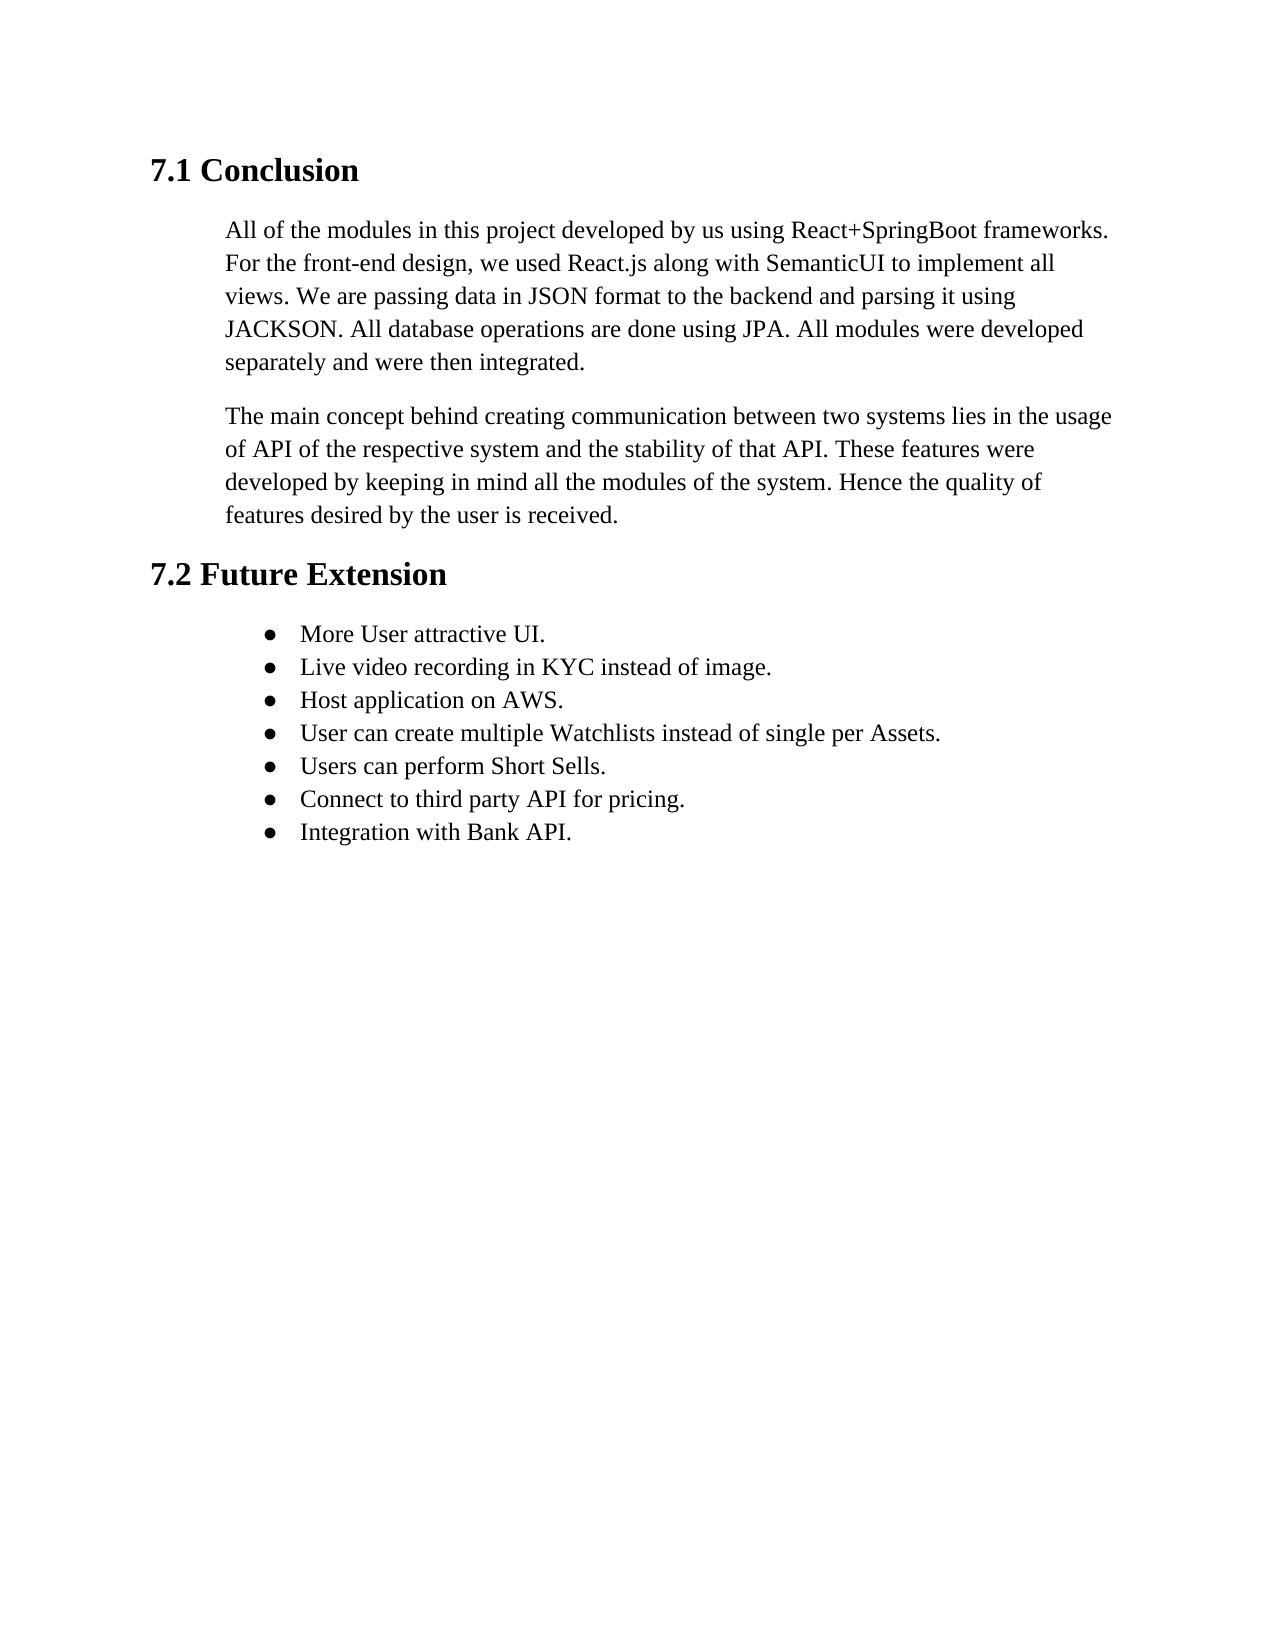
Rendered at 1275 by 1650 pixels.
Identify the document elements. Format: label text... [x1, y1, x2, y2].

list User can create multiple Watchlists instead of single per Assets. [262, 718, 1125, 746]
list Connect to third party API for pricing. [262, 784, 1125, 812]
text The main concept behind creating communication between two systems lies in the usage of API of the respective system and the stability of that API. These features were developed by keeping in mind all the modules of the system. Hence the quality of features desired by the user is received. [225, 401, 1125, 529]
text 7.2 Future Extension [150, 554, 1125, 592]
list Users can perform Short Sells. [262, 751, 1125, 779]
list Host application on AWS. [262, 685, 1125, 713]
list Live video recording in KYC instead of image. [262, 652, 1125, 680]
text All of the modules in this project developed by us using React+SpringBoot frameworks. For the front-end design, we used React.js along with SemanticUI to implement all views. We are passing data in JSON format to the backend and parsing it using JACKSON. All database operations are done using JPA. All modules were developed separately and were then integrated. [225, 215, 1125, 376]
list More User attractive UI. [262, 619, 1125, 647]
text 7.1 Conclusion [150, 150, 1125, 188]
list Integration with Bank API. [262, 817, 1125, 846]
